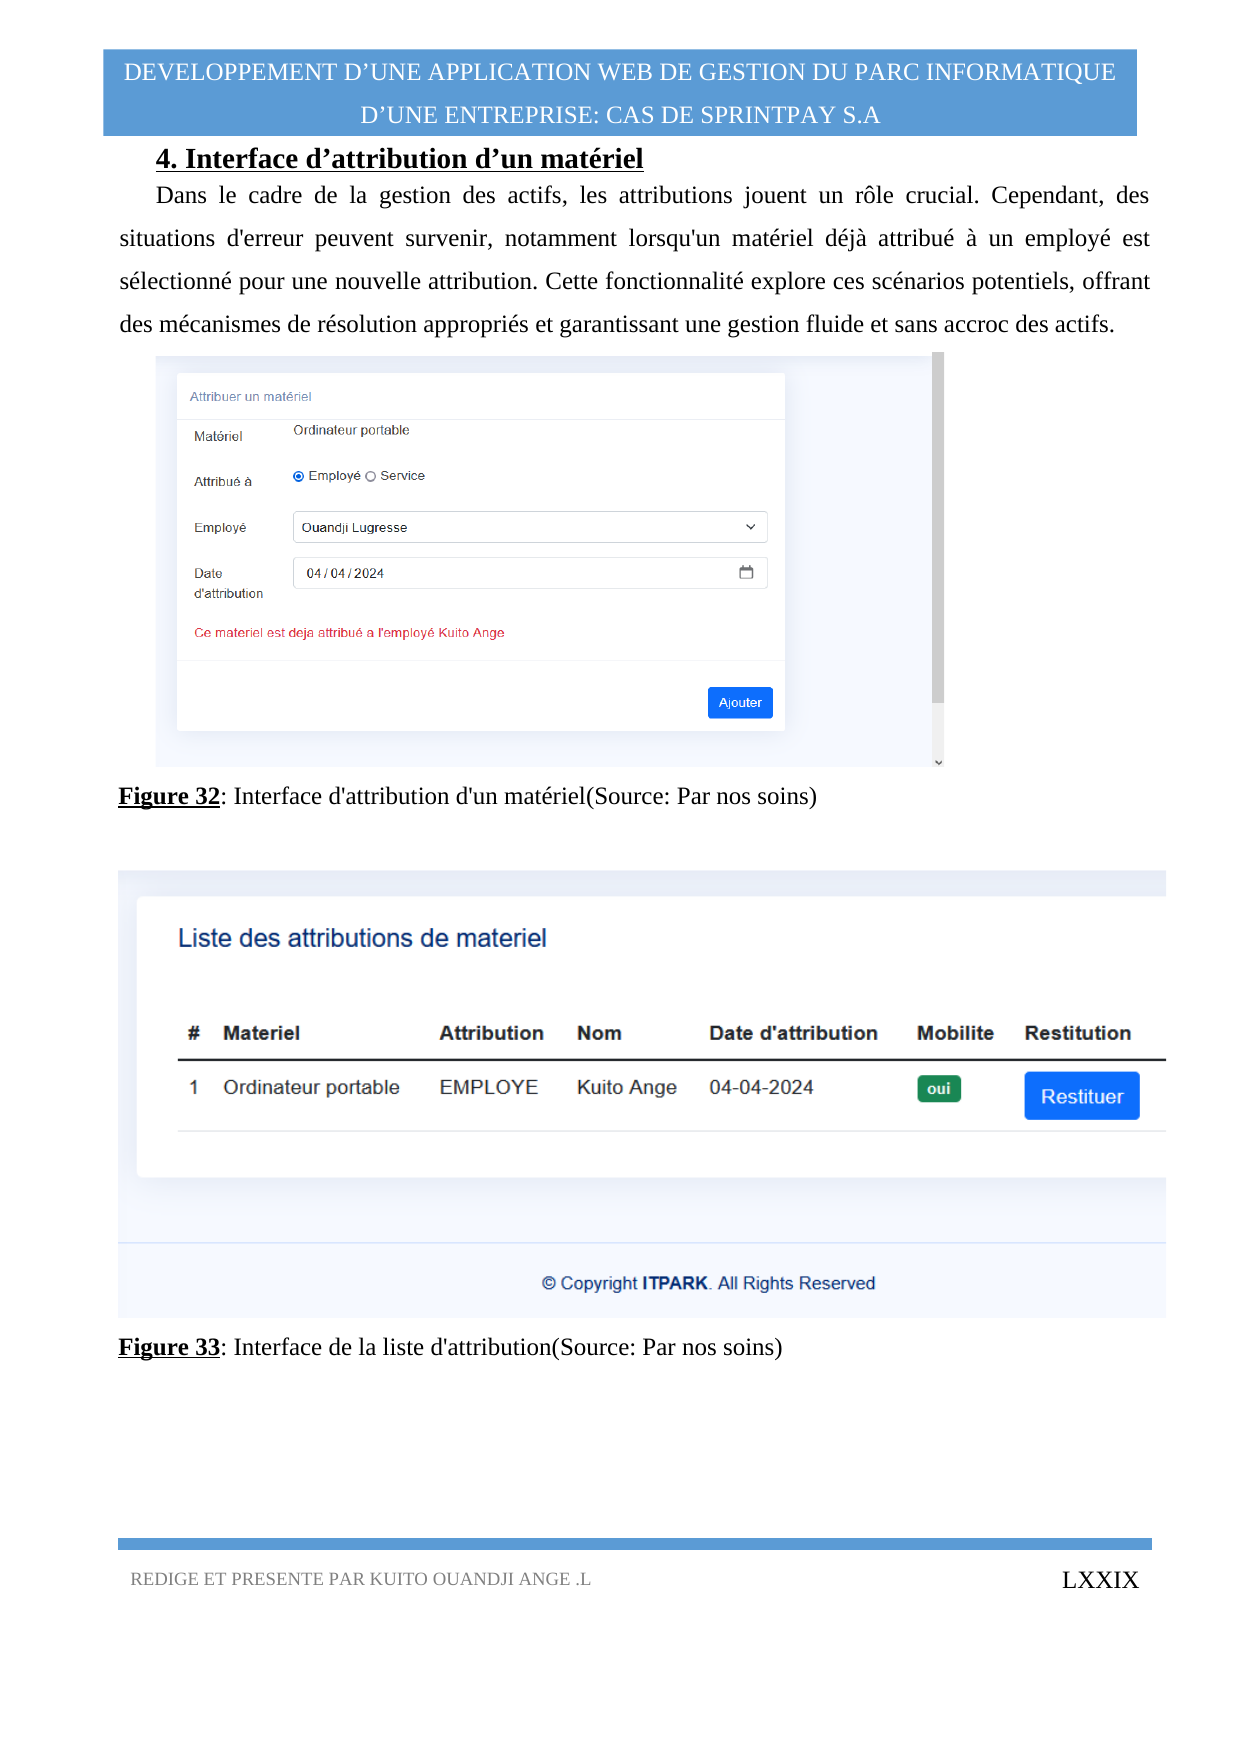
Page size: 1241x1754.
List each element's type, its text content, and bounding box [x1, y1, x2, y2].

subtitle 4. Interface d’attribution d’un matériel [156, 117, 1152, 175]
text Figure 32: Interface d'attribution d'un matériel(Source: Par nos soins) [118, 781, 1152, 810]
picture [118, 867, 1167, 1318]
text Figure 33: Interface de la liste d'attribution(Source: Par nos soins) [118, 1332, 1152, 1361]
picture [155, 352, 945, 767]
text Dans le cadre de la gestion des actifs, les attributions jouent un rôle crucial. Cependant, des situations d'erreur peuvent survenir, notamment lorsqu'un matériel déjà attribué à un employé est sélectionné pour une nouvelle attribution. Cette fonctionnalité explore ces scénarios potentiels, offrant des mécanismes de résolution appropriés et garantissant une gestion fluide et sans accroc des actifs. [119, 180, 1152, 338]
